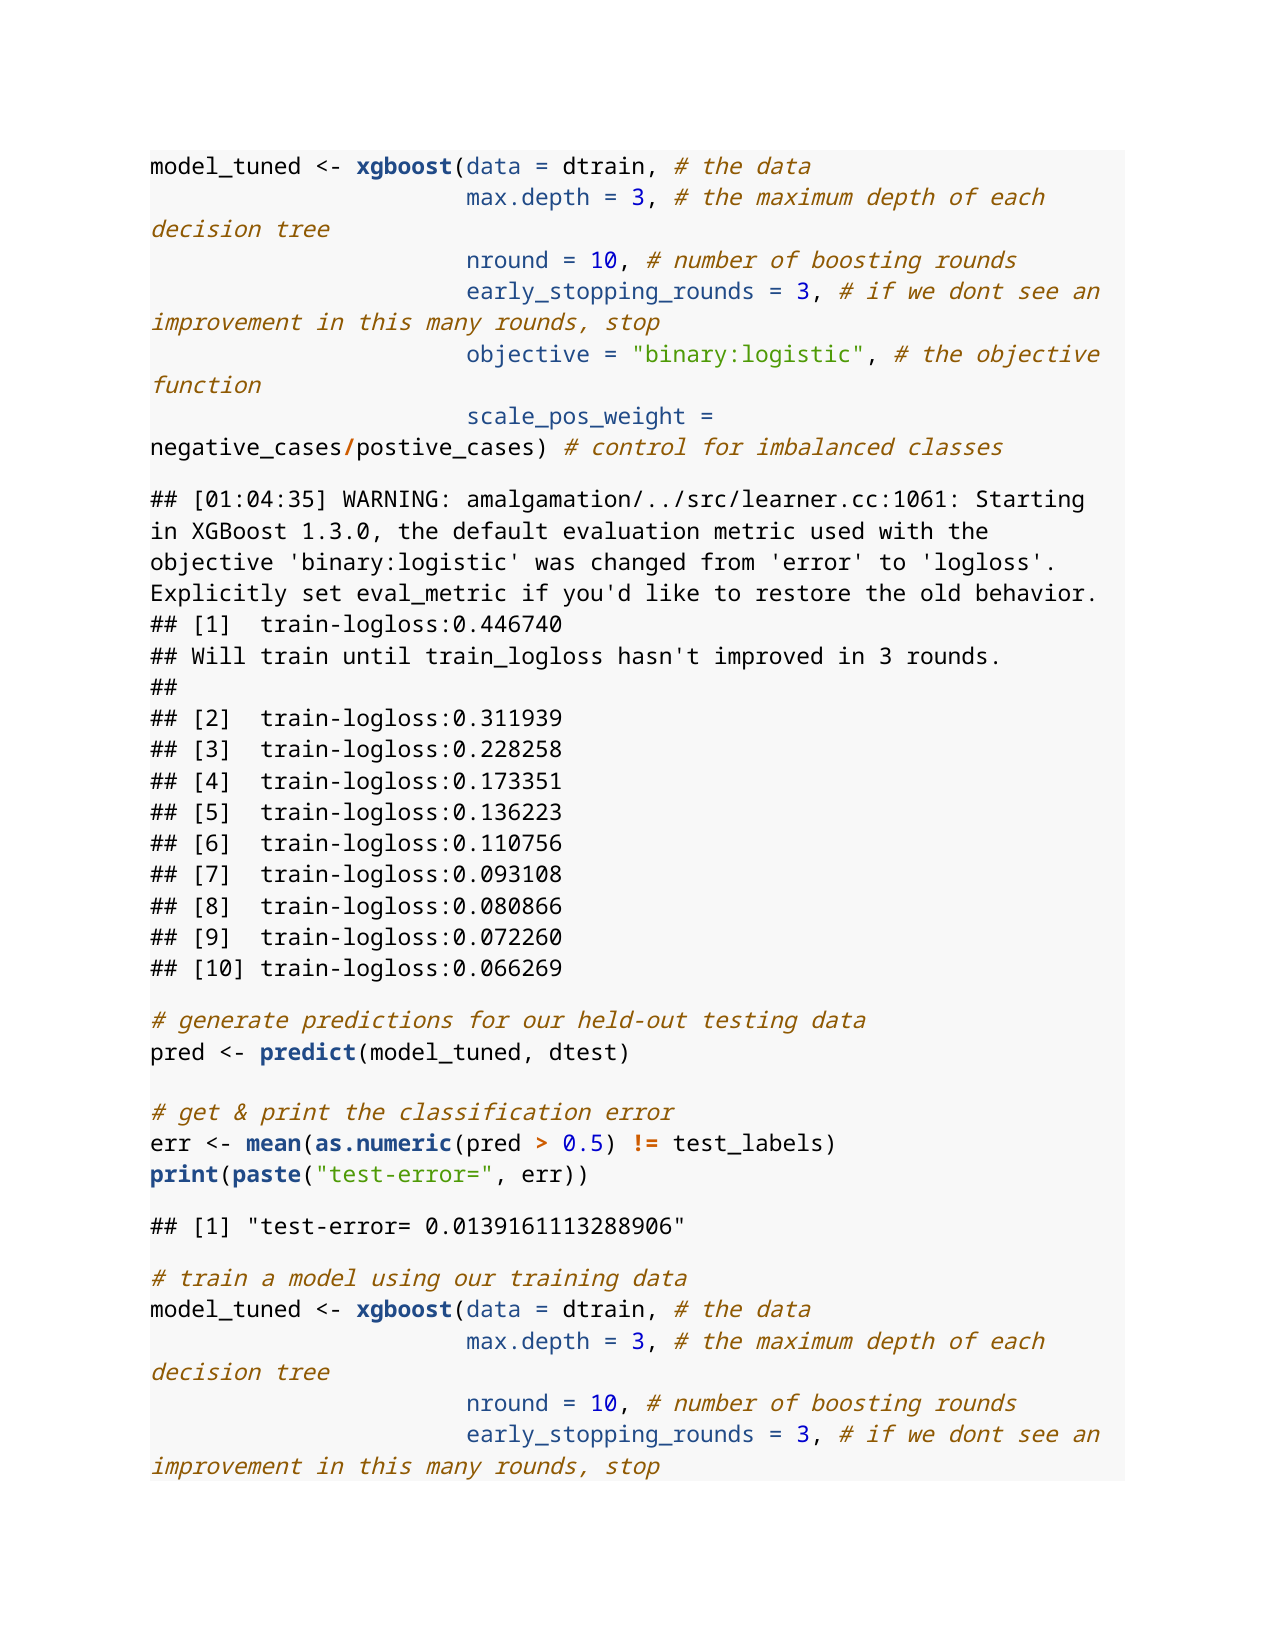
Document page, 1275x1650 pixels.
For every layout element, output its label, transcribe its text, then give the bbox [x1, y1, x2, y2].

text # generate predictions for our held-out testing data pred <- predict(model_tuned, dtest) # get & print the classification error err <- mean(as.numeric(pred > 0.5) != test_labels) print(paste("test-error=", err)) [150, 1004, 1125, 1189]
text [150, 150, 1125, 462]
text ## [1] "test-error= 0.0139161113288906" [150, 1210, 1125, 1241]
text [150, 1262, 1125, 1481]
text ## [01:04:35] WARNING: amalgamation/../src/learner.cc:1061: Starting in XGBoost 1.3.0, the default evaluation metric used with the objective 'binary:logistic' was changed from 'error' to 'logloss'. Explicitly set eval_metric if you'd like to restore the old behavior. ## [1] train-logloss:0.446740 ## Will train until train_logloss hasn't improved in 3 rounds. ## ## [2] train-logloss:0.311939 ## [3] train-logloss:0.228258 ## [4] train-logloss:0.173351 ## [5] train-logloss:0.136223 ## [6] train-logloss:0.110756 ## [7] train-logloss:0.093108 ## [8] train-logloss:0.080866 ## [9] train-logloss:0.072260 ## [10] train-logloss:0.066269 [150, 483, 1125, 983]
